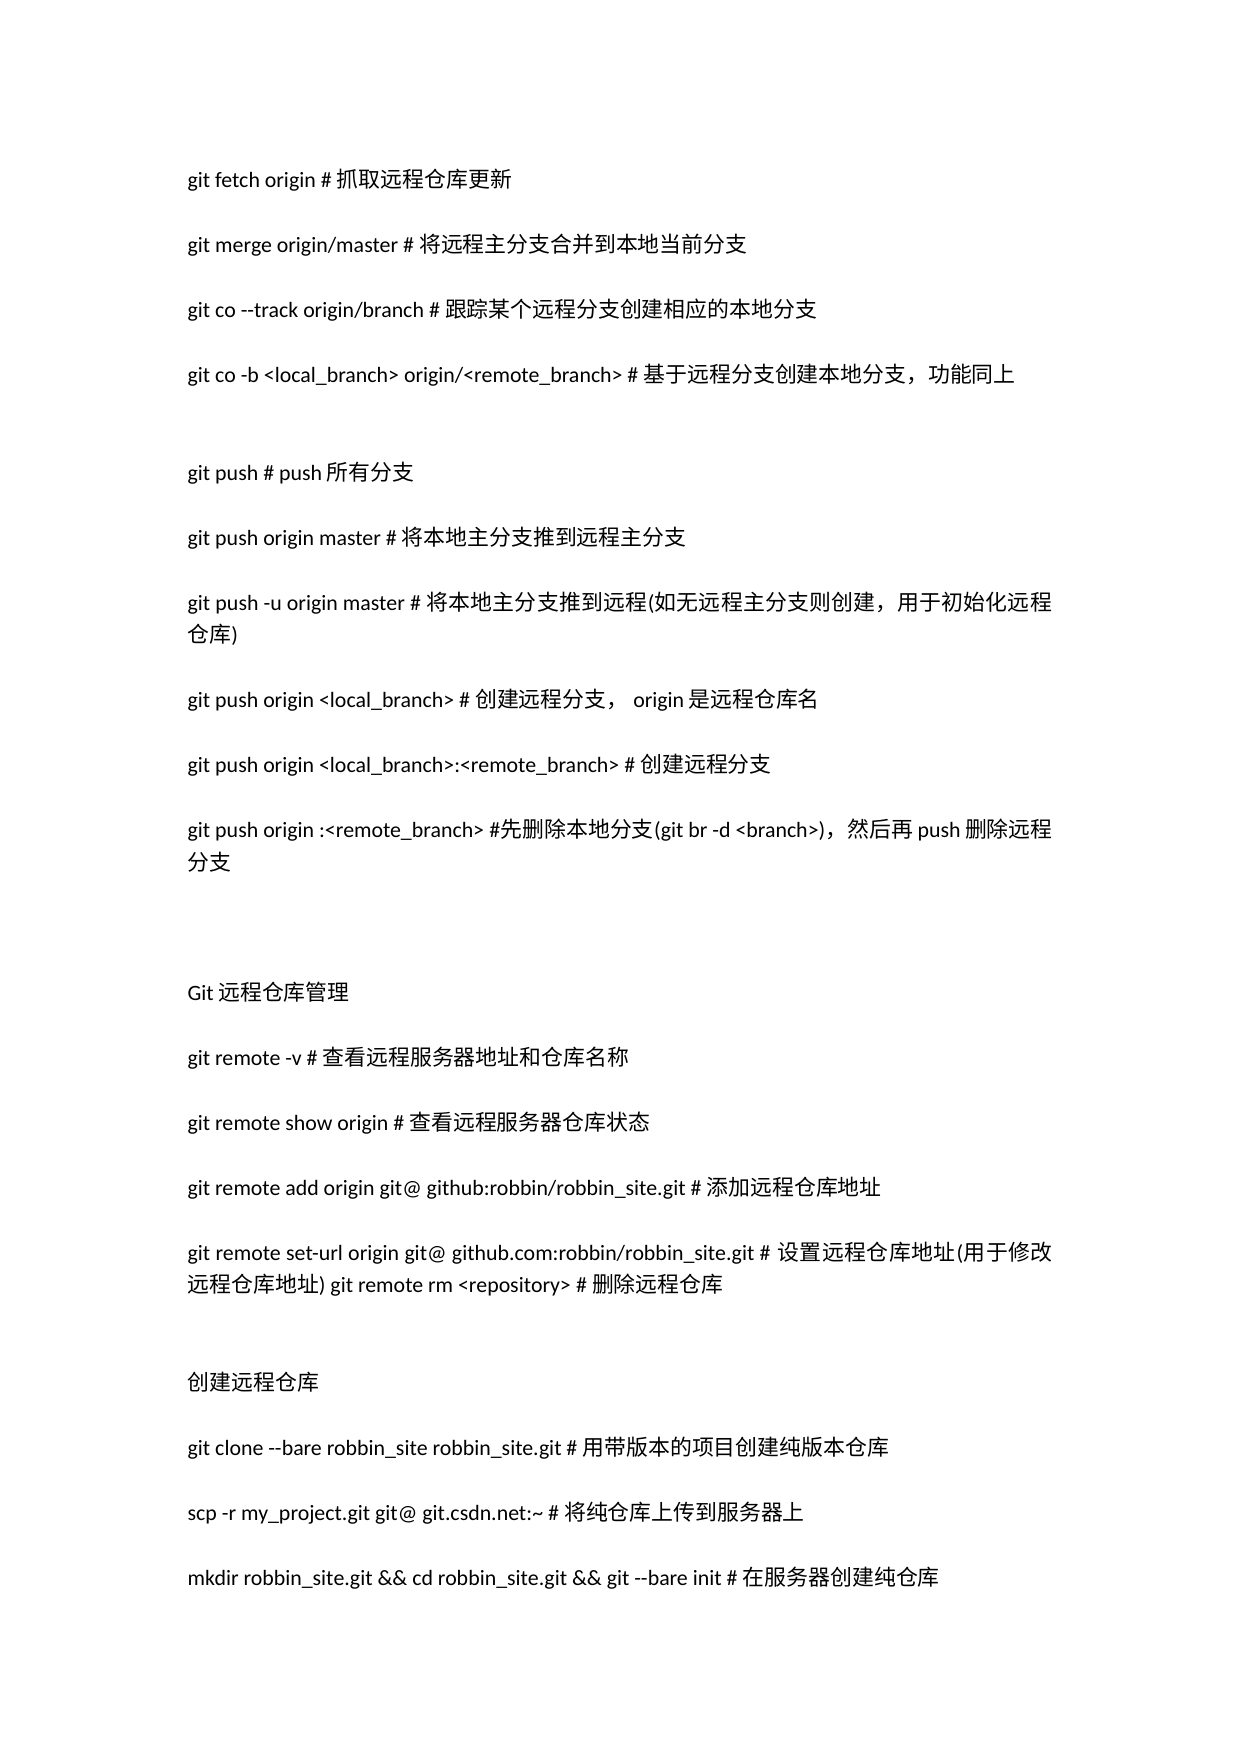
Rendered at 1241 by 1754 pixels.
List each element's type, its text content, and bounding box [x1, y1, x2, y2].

text git co -b <local_branch> origin/<remote_branch> # 基于远程分支创建本地分支，功能同上 [187, 357, 1053, 389]
text git remote add origin git@ github:robbin/robbin_site.git # 添加远程仓库地址 [187, 1169, 1053, 1202]
text git remote show origin # 查看远程服务器仓库状态 [187, 1104, 1053, 1137]
text git remote set-url origin git@ github.com:robbin/robbin_site.git # 设置远程仓库地址(用于修改远程仓库地址) git remote rm <repository> # 删除远程仓库 [187, 1234, 1053, 1299]
text git push origin :<remote_branch> #先删除本地分支(git br -d <branch>)，然后再push删除远程分支 [187, 812, 1053, 877]
text git remote -v # 查看远程服务器地址和仓库名称 [187, 1039, 1053, 1072]
text mkdir robbin_site.git && cd robbin_site.git && git --bare init # 在服务器创建纯仓库 [187, 1559, 1053, 1592]
text git push origin <local_branch> # 创建远程分支， origin是远程仓库名 [187, 682, 1053, 714]
text git merge origin/master # 将远程主分支合并到本地当前分支 [187, 227, 1053, 259]
text git push -u origin master # 将本地主分支推到远程(如无远程主分支则创建，用于初始化远程仓库) [187, 584, 1053, 649]
text 创建远程仓库 [187, 1364, 1053, 1397]
text scp -r my_project.git git@ git.csdn.net:~ # 将纯仓库上传到服务器上 [187, 1494, 1053, 1527]
text git push # push所有分支 [187, 454, 1053, 487]
text git fetch origin # 抓取远程仓库更新 [187, 162, 1053, 194]
text git clone --bare robbin_site robbin_site.git # 用带版本的项目创建纯版本仓库 [187, 1429, 1053, 1462]
text git push origin master # 将本地主分支推到远程主分支 [187, 519, 1053, 552]
text Git远程仓库管理 [187, 974, 1053, 1007]
text git co --track origin/branch # 跟踪某个远程分支创建相应的本地分支 [187, 292, 1053, 324]
text git push origin <local_branch>:<remote_branch> # 创建远程分支 [187, 747, 1053, 779]
